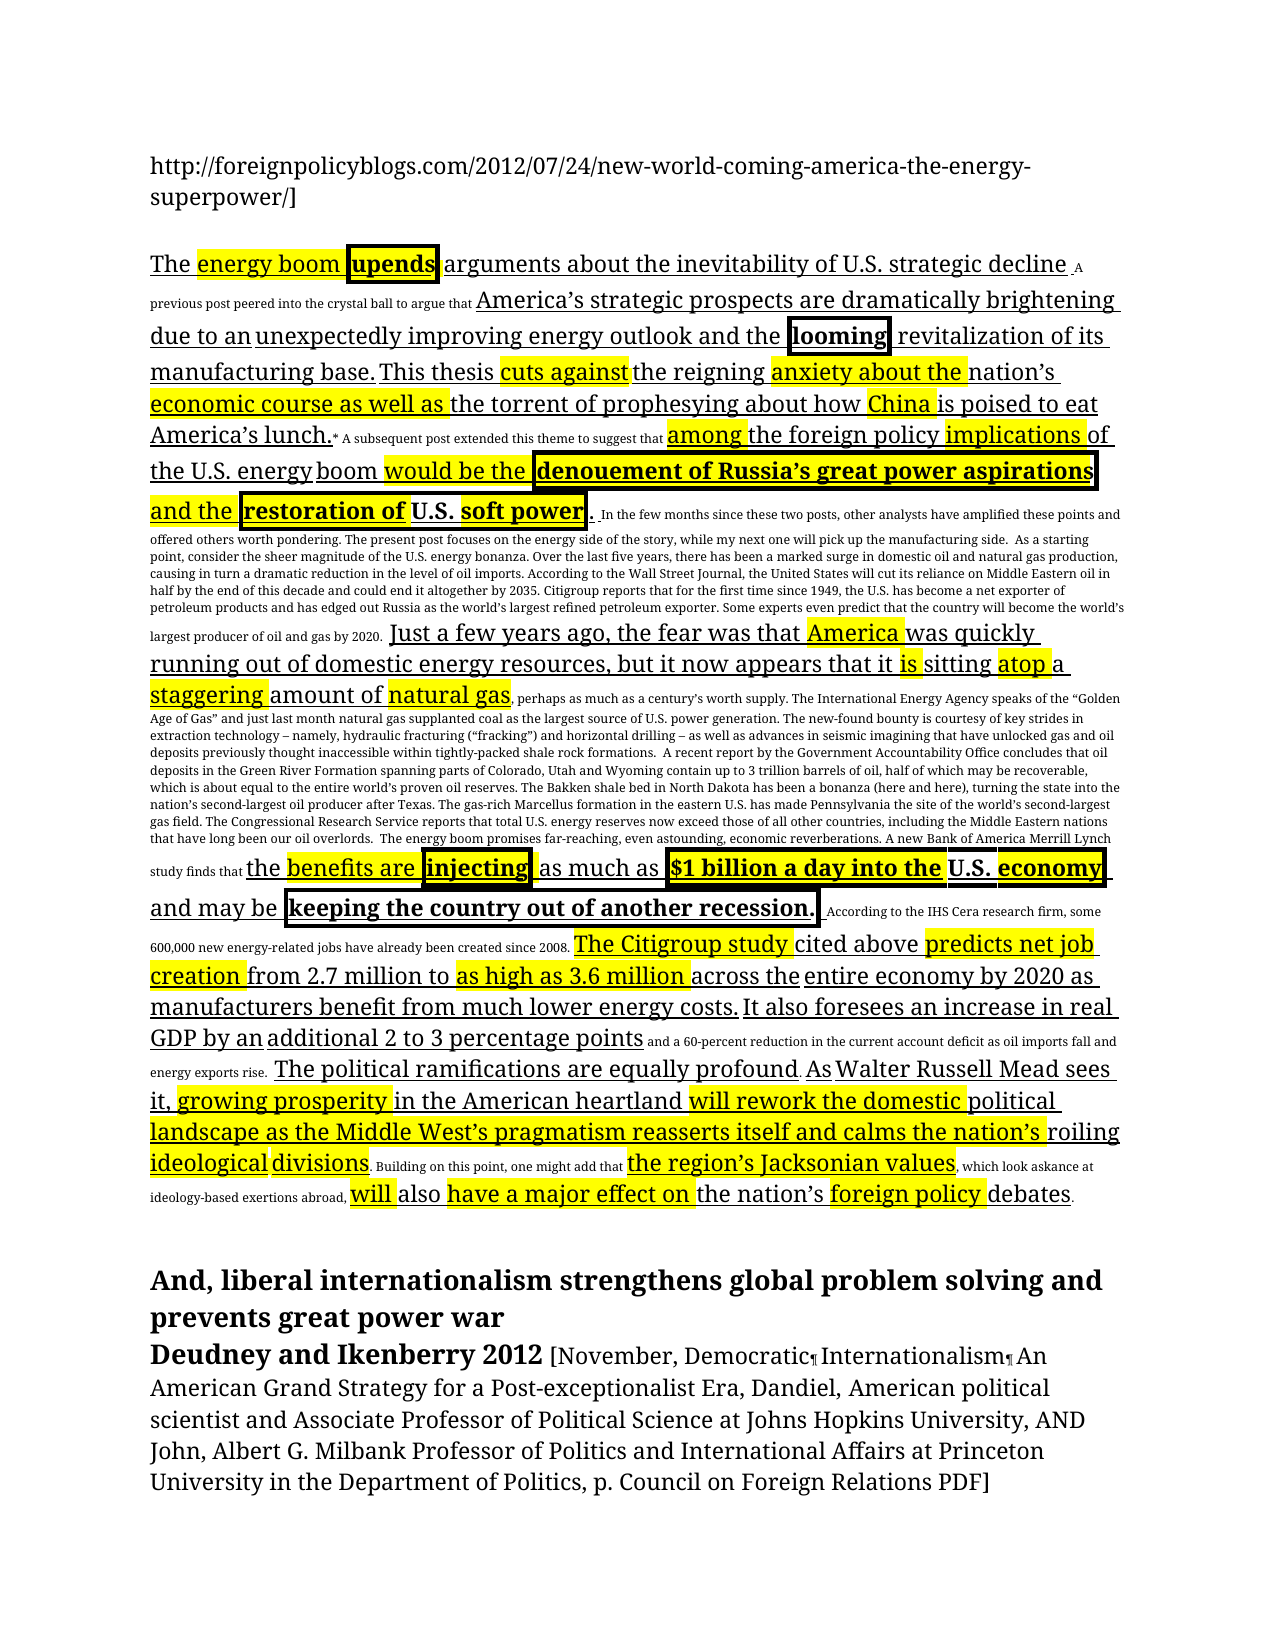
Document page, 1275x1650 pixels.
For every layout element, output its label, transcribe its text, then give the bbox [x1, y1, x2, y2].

text The energy boom upends arguments about the inevitability of U.S. strategic decline A previous post peered into the crystal ball to argue that America’s strategic prospects are dramatically brightening due to an unexpectedly improving energy outlook and the looming revitalization of its manufacturing base. This thesis cuts against the reigning anxiety about the nation’s economic course as well as the torrent of prophesying about how China is poised to eat America’s lunch.* A subsequent post extended this theme to suggest that among the foreign policy implications of the U.S. energy boom would be the denouement of Russia’s great power aspirations and the restoration of U.S. soft power. In the few months since these two posts, other analysts have amplified these points and offered others worth pondering. The present post focuses on the energy side of the story, while my next one will pick up the manufacturing side. As a starting point, consider the sheer magnitude of the U.S. energy bonanza. Over the last five years, there has been a marked surge in domestic oil and natural gas production, causing in turn a dramatic reduction in the level of oil imports. According to the Wall Street Journal, the United States will cut its reliance on Middle Eastern oil in half by the end of this decade and could end it altogether by 2035. Citigroup reports that for the first time since 1949, the U.S. has become a net exporter of petroleum products and has edged out Russia as the world’s largest refined petroleum exporter. Some experts even predict that the country will become the world’s largest producer of oil and gas by 2020. Just a few years ago, the fear was that America was quickly running out of domestic energy resources, but it now appears that it is sitting atop a staggering amount of natural gas, perhaps as much as a century’s worth supply. The International Energy Agency speaks of the “Golden Age of Gas” and just last month natural gas supplanted coal as the largest source of U.S. power generation. The new-found bounty is courtesy of key strides in extraction technology – namely, hydraulic fracturing (“fracking”) and horizontal drilling – as well as advances in seismic imagining that have unlocked gas and oil deposits previously thought inaccessible within tightly-packed shale rock formations. A recent report by the Government Accountability Office concludes that oil deposits in the Green River Formation spanning parts of Colorado, Utah and Wyoming contain up to 3 trillion barrels of oil, half of which may be recoverable, which is about equal to the entire world’s proven oil reserves. The Bakken shale bed in North Dakota has been a bonanza (here and here), turning the state into the nation’s second-largest oil producer after Texas. The gas-rich Marcellus formation in the eastern U.S. has made Pennsylvania the site of the world’s second-largest gas field. The Congressional Research Service reports that total U.S. energy reserves now exceed those of all other countries, including the Middle Eastern nations that have long been our oil overlords. The energy boom promises far-reaching, even astounding, economic reverberations. A new Bank of America Merrill Lynch study finds that the benefits are injecting as much as $1 billion a day into the U.S. economy and may be keeping the country out of another recession. According to the IHS Cera research firm, some 600,000 new energy-related jobs have already been created since 2008. The Citigroup study cited above predicts net job creation from 2.7 million to as high as 3.6 million across the entire economy by 2020 as manufacturers benefit from much lower energy costs. It also foresees an increase in real GDP by an additional 2 to 3 percentage points and a 60-percent reduction in the current account deficit as oil imports fall and energy exports rise. The political ramifications are equally profound. As Walter Russell Mead sees it, growing prosperity in the American heartland will rework the domestic political landscape as the Middle West’s pragmatism reasserts itself and calms the nation’s roiling ideological divisions. Building on this point, one might add that the region’s Jacksonian values, which look askance at ideology-based exertions abroad, will also have a major effect on the nation’s foreign policy debates. [150, 244, 1125, 1209]
subtitle And, liberal internationalism strengthens global problem solving and prevents great power war [150, 1262, 1125, 1335]
text Deudney and Ikenberry 2012 [November, Democratic¶ Internationalism¶ An American Grand Strategy for a Post-exceptionalist Era, Dandiel, American political scientist and Associate Professor of Political Science at Johns Hopkins University, AND John, Albert G. Milbank Professor of Politics and International Affairs at Princeton University in the Department of Politics, p. Council on Foreign Relations PDF] [150, 1335, 1125, 1497]
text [150, 150, 1125, 212]
